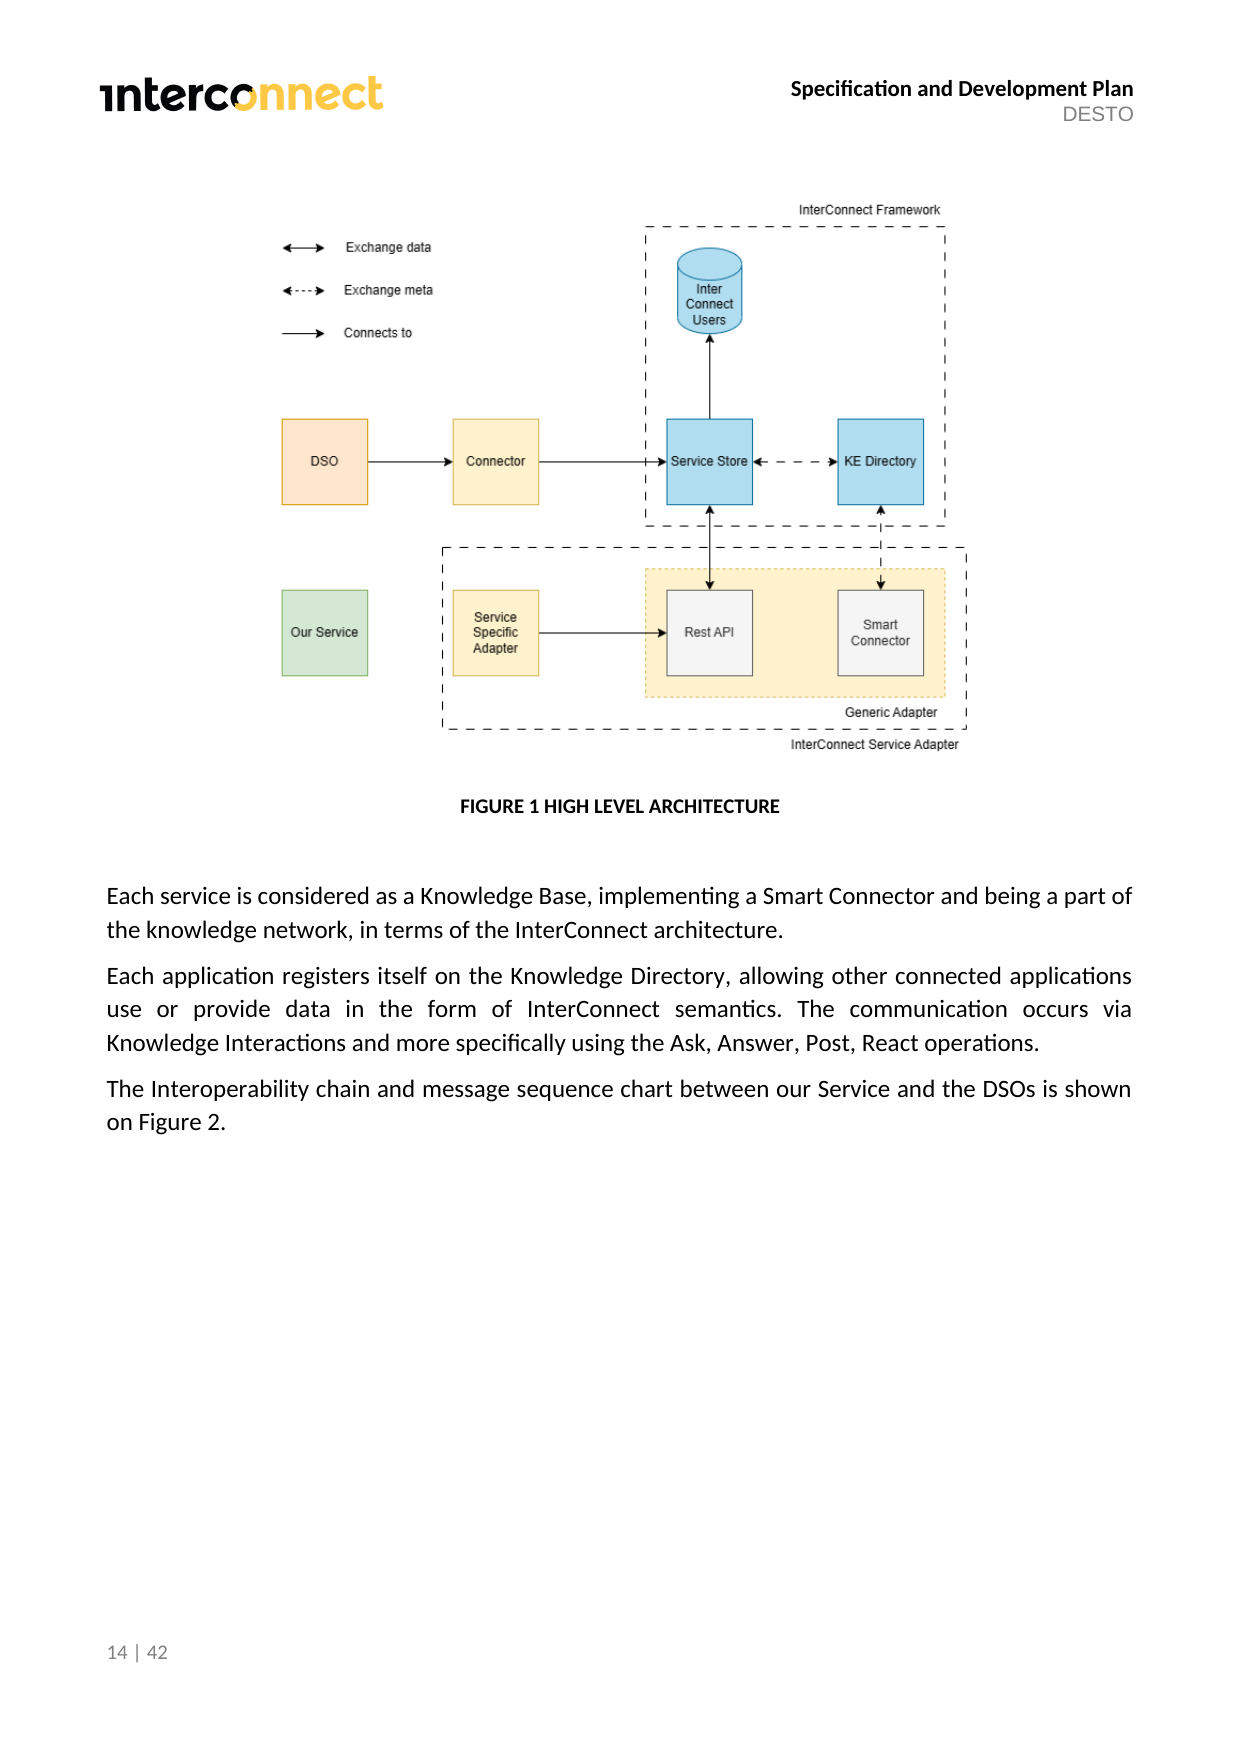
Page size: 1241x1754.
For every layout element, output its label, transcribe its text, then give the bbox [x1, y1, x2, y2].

text Figure 1 High Level Architecture [106, 794, 1134, 819]
text The Interoperability chain and message sequence chart between our Service and the DSOs is shown on Figure 2. [106, 1073, 1134, 1137]
text Each application registers itself on the Knowledge Directory, allowing other connected applications use or provide data in the form of InterConnect semantics. The communication occurs via Knowledge Interactions and more specifically using the Ask, Answer, Post, React operations. [106, 960, 1134, 1057]
text Each service is considered as a Knowledge Base, implementing a Smart Connector and being a part of the knowledge network, in terms of the InterConnect architecture. [106, 880, 1134, 944]
picture [99, 75, 384, 112]
picture [256, 177, 984, 779]
